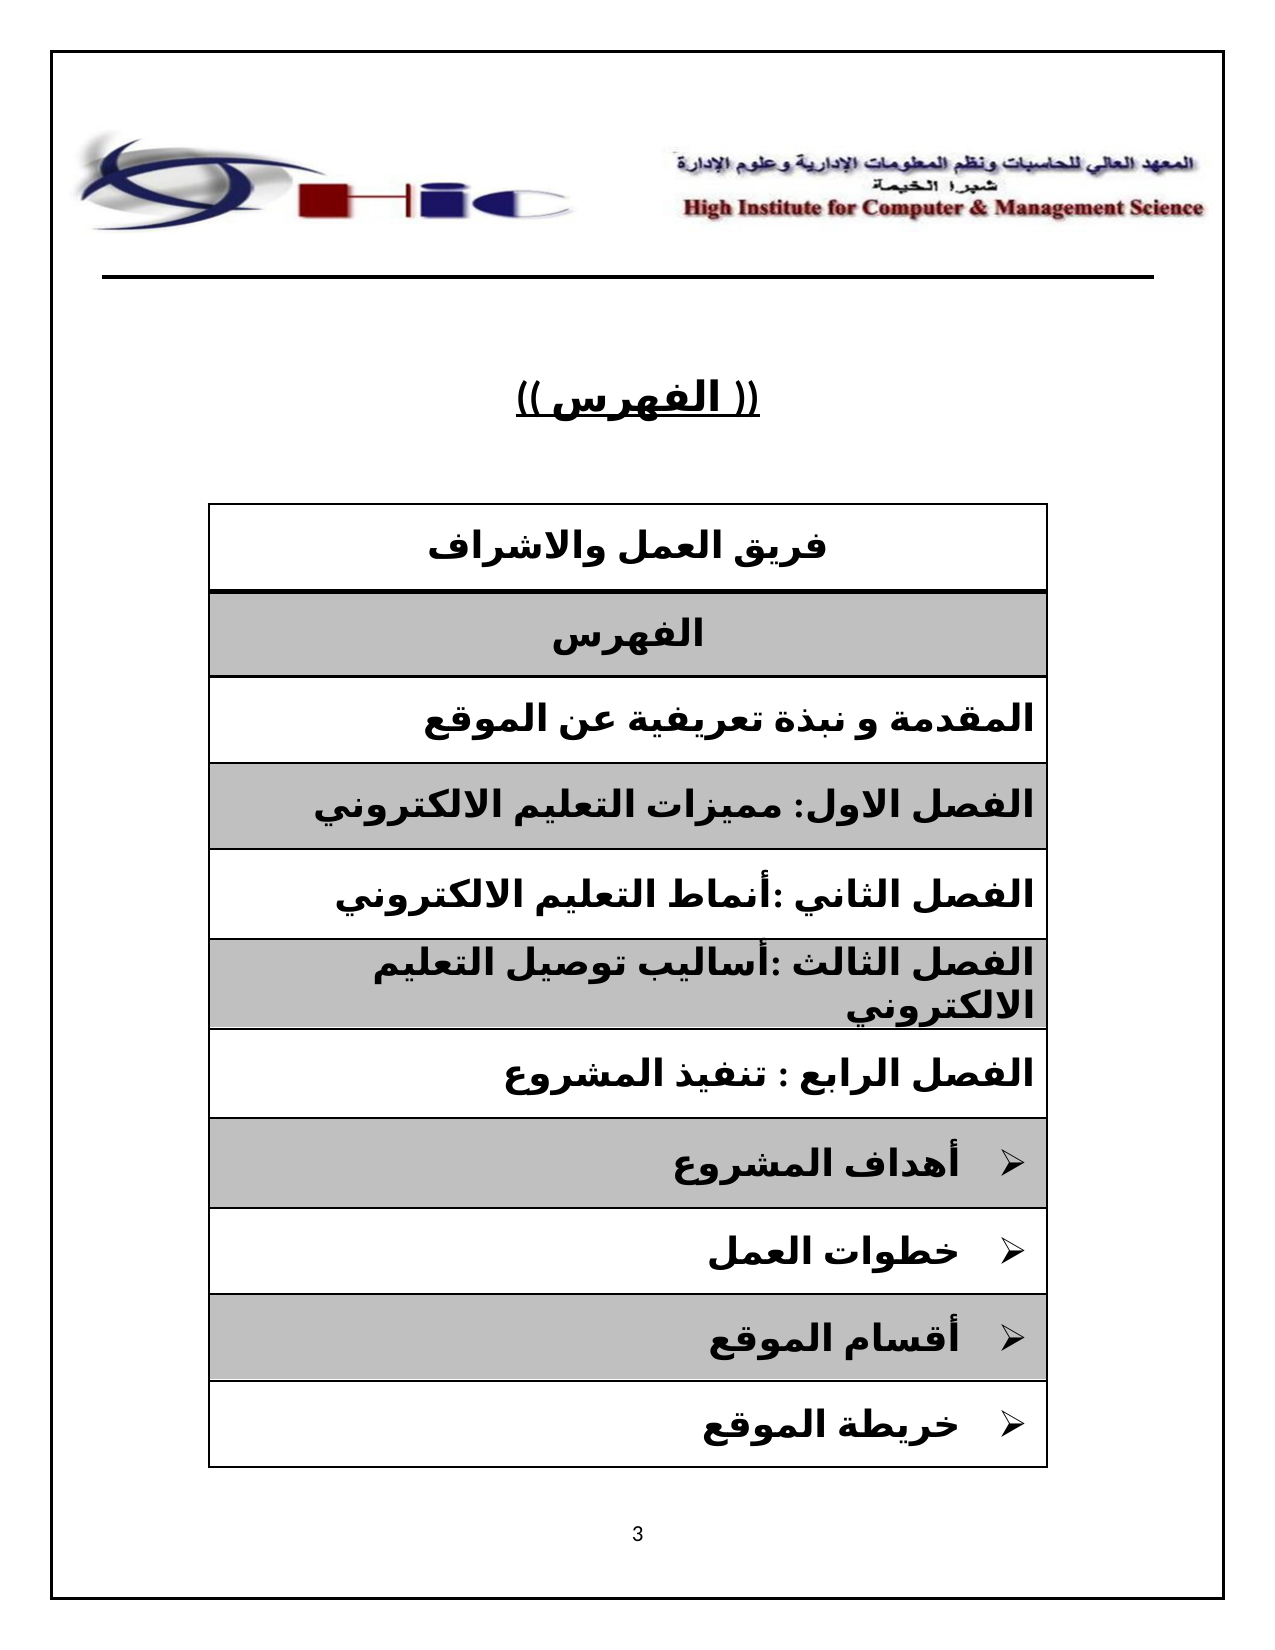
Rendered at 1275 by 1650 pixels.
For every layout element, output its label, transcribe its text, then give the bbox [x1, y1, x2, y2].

table_cell الفصل الثالث :أساليب توصيل التعليم الالكتروني [210, 940, 1046, 1027]
text (( الفهرس )) [150, 371, 1125, 421]
table_cell الفصل الاول: مميزات التعليم الالكتروني [210, 764, 1046, 848]
table_cell أهداف المشروع [210, 1119, 1046, 1207]
table_cell خريطة الموقع [210, 1382, 1046, 1466]
picture [662, 146, 1214, 232]
table_header فريق العمل والاشراف [210, 505, 1046, 589]
picture [68, 126, 578, 234]
table_cell الفهرس [210, 594, 1046, 675]
table_cell المقدمة و نبذة تعريفية عن الموقع [210, 678, 1046, 762]
table_cell خطوات العمل [210, 1209, 1046, 1293]
table_cell أقسام الموقع [210, 1295, 1046, 1379]
table_cell الفصل الرابع : تنفيذ المشروع [210, 1030, 1046, 1117]
table_cell الفصل الثاني :أنماط التعليم الالكتروني [210, 850, 1046, 938]
